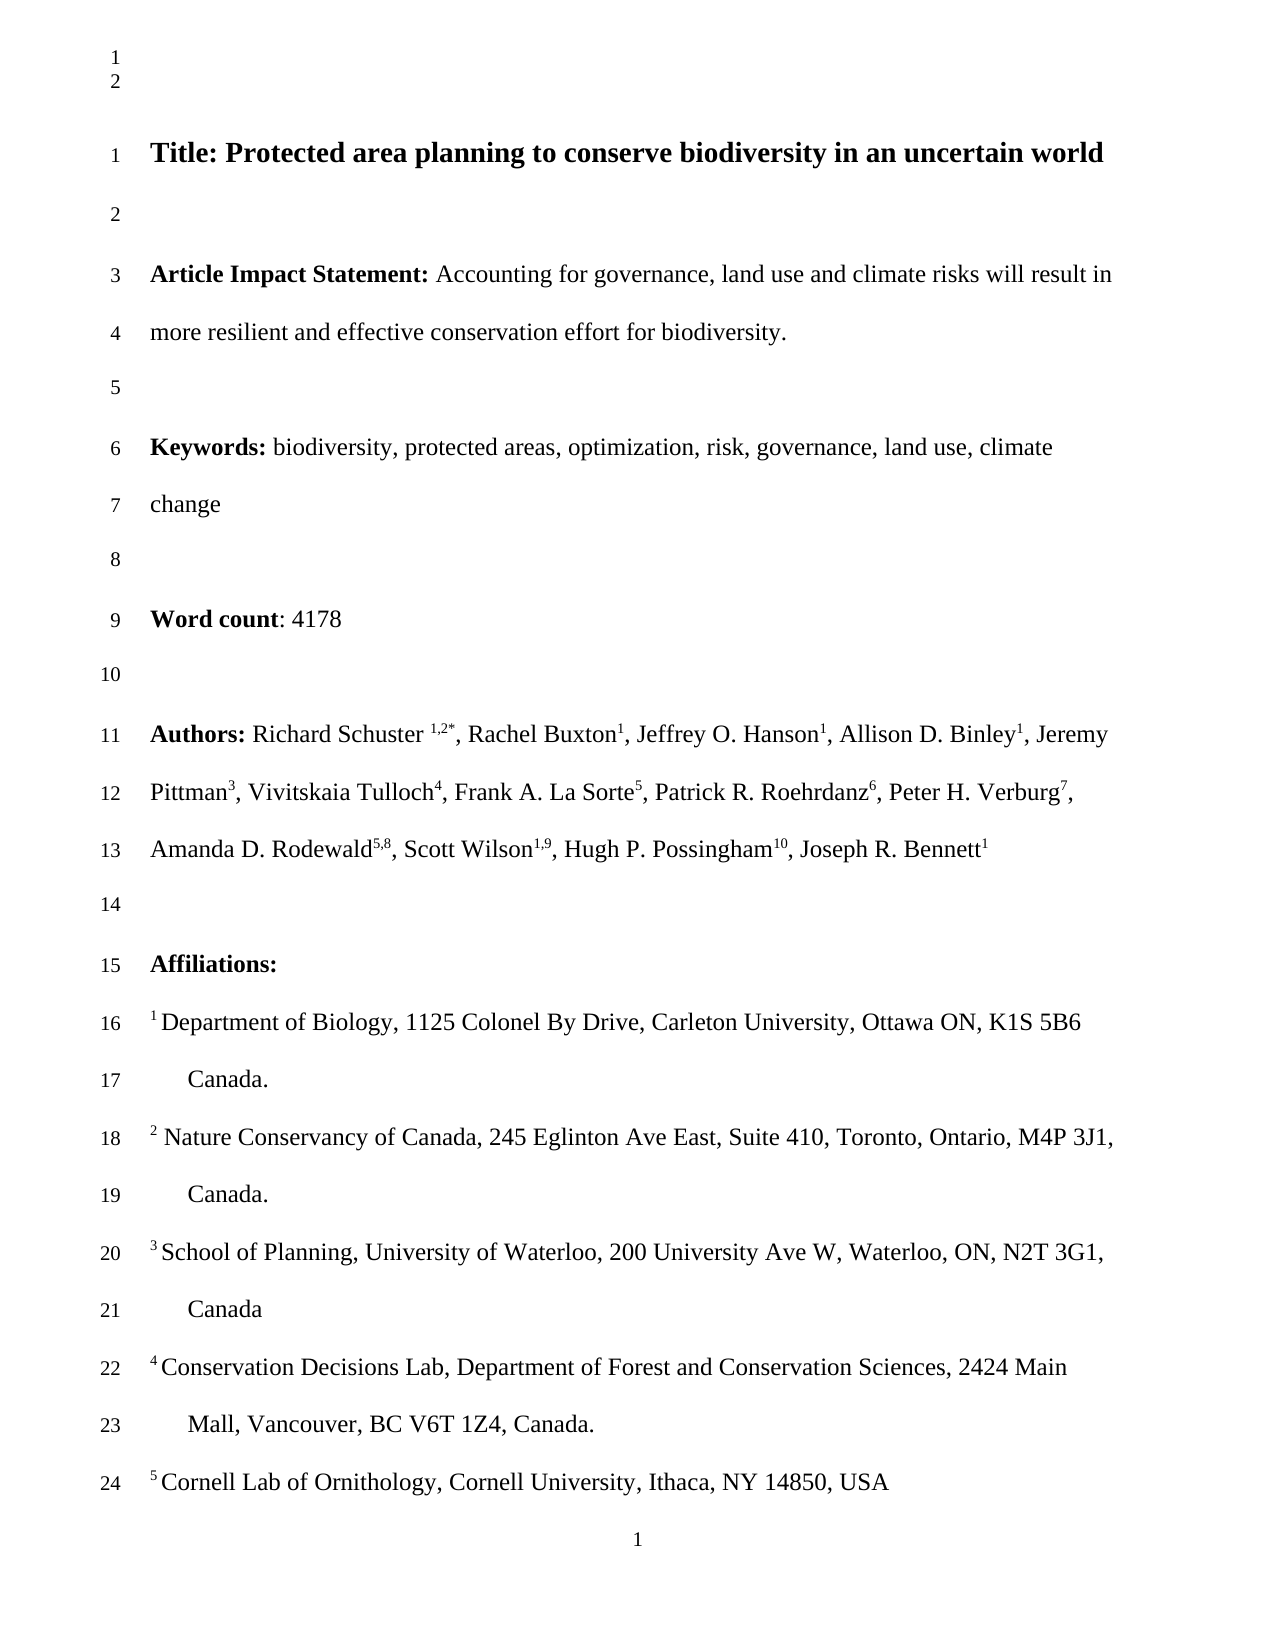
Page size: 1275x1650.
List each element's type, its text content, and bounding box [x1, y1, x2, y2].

text Keywords: biodiversity, protected areas, optimization, risk, governance, land use, climate change [150, 432, 1125, 518]
text 4 Conservation Decisions Lab, Department of Forest and Conservation Sciences, 2424 Main Mall, Vancouver, BC V6T 1Z4, Canada. [150, 1352, 1125, 1438]
text Affiliations: [150, 949, 1125, 978]
text Article Impact Statement: Accounting for governance, land use and climate risks will result in more resilient and effective conservation effort for biodiversity. [150, 259, 1125, 346]
text 3 School of Planning, University of Waterloo, 200 University Ave W, Waterloo, ON, N2T 3G1, Canada [150, 1237, 1125, 1323]
text 5 Cornell Lab of Ornithology, Cornell University, Ithaca, NY 14850, USA [150, 1467, 1125, 1496]
text 1 Department of Biology, 1125 Colonel By Drive, Carleton University, Ottawa ON, K1S 5B6 Canada. [150, 1007, 1125, 1093]
text Word count: 4178 [150, 604, 1125, 633]
text 2 Nature Conservancy of Canada, 245 Eglinton Ave East, Suite 410, Toronto, Ontario, M4P 3J1, Canada. [150, 1122, 1125, 1208]
text Authors: Richard Schuster 1,2*, Rachel Buxton1, Jeffrey O. Hanson1, Allison D. Binley1, Jeremy Pittman3, Vivitskaia Tulloch4, Frank A. La Sorte5, Patrick R. Roehrdanz6, Peter H. Verburg7, Amanda D. Rodewald5,8, Scott Wilson1,9, Hugh P. Possingham10, Joseph R. Bennett1 [150, 719, 1125, 863]
text Title: Protected area planning to conserve biodiversity in an uncertain world [150, 135, 1125, 168]
